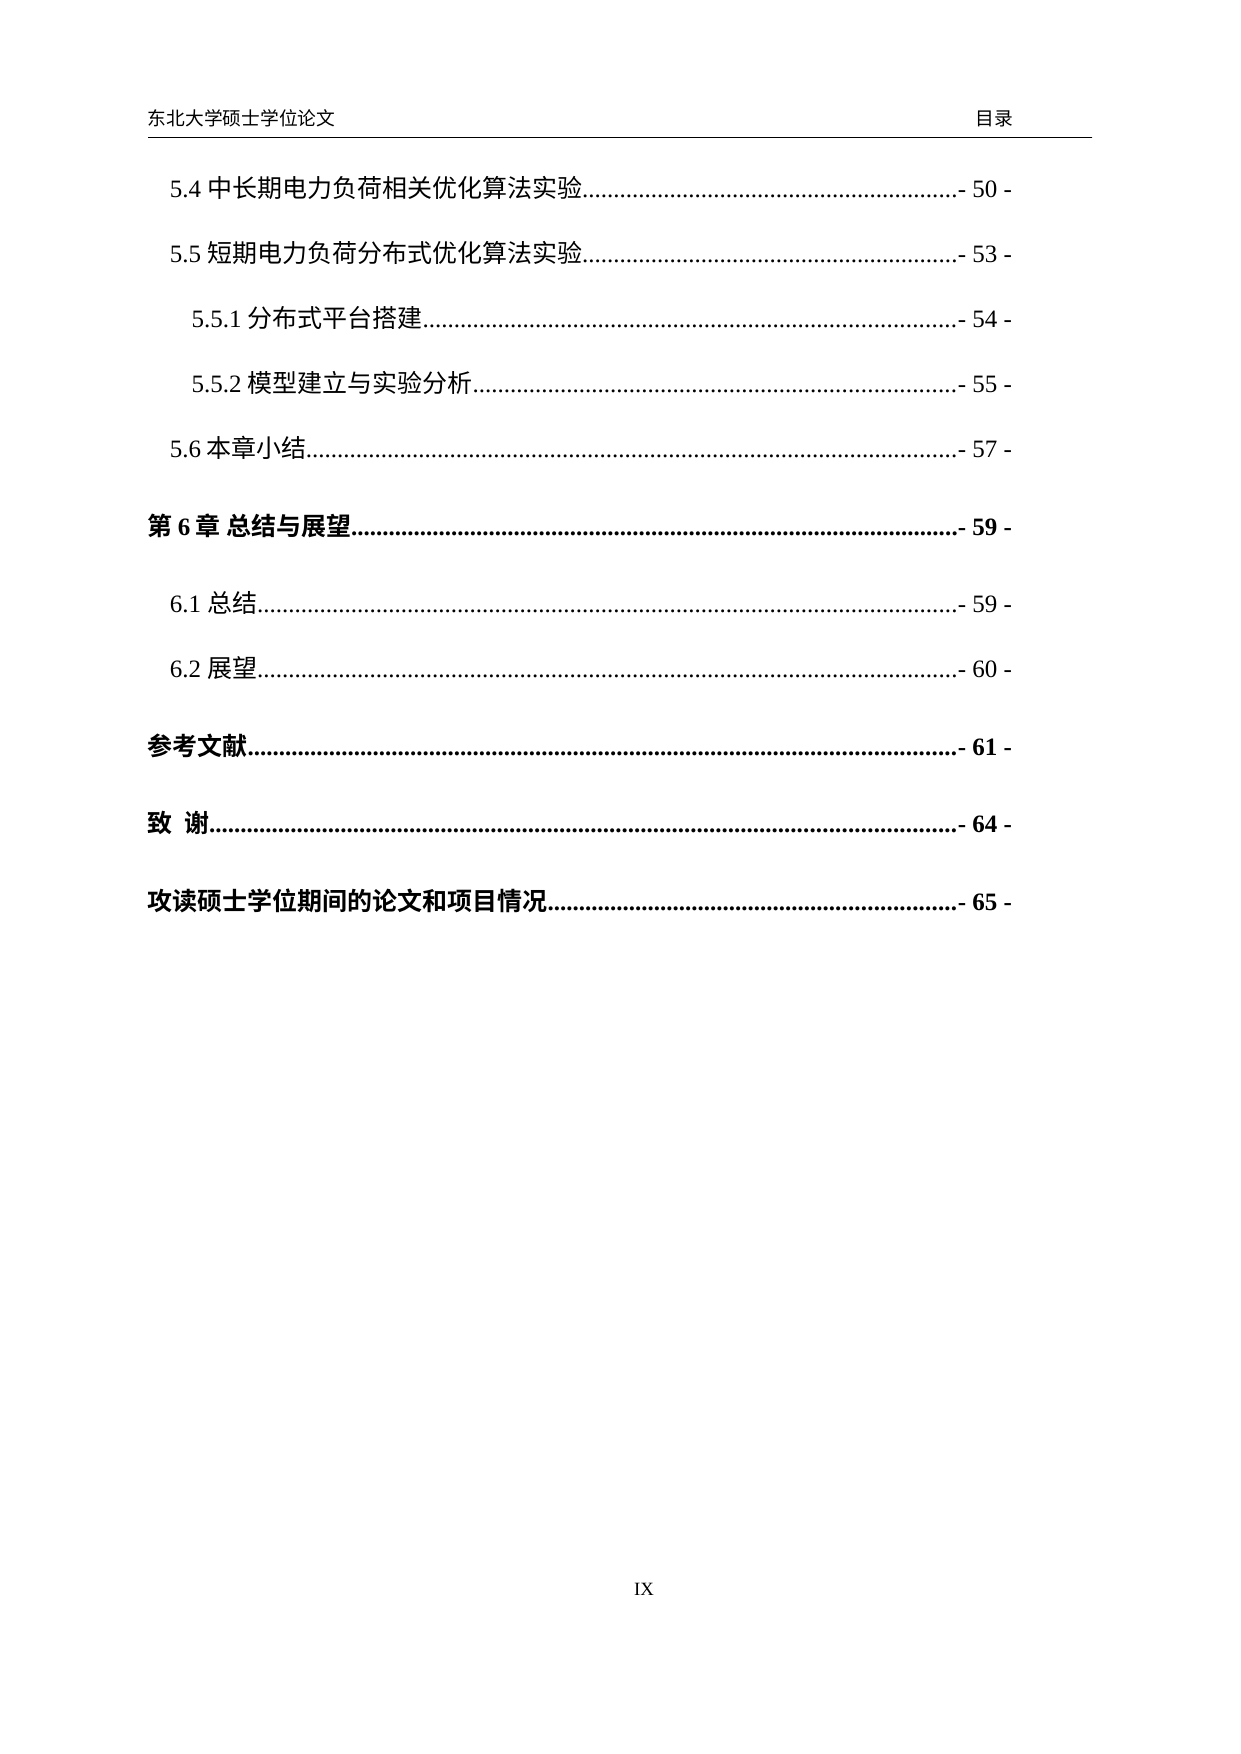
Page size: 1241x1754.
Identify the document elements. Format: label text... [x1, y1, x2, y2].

text 攻读硕士学位期间的论文和项目情况 - 65 - [148, 867, 1092, 932]
text 6.1 总结 - 59 - [169, 569, 1092, 634]
text 5.4 中长期电力负荷相关优化算法实验 - 50 - [169, 154, 1092, 219]
text 5.5.2 模型建立与实验分析 - 55 - [191, 349, 1092, 414]
text 致 谢 - 64 - [148, 789, 1092, 854]
text 5.5.1 分布式平台搭建 - 54 - [191, 284, 1092, 349]
text 参考文献 - 61 - [148, 712, 1092, 777]
text 5.6本章小结 - 57 - [169, 414, 1092, 479]
text 5.5 短期电力负荷分布式优化算法实验 - 53 - [169, 219, 1092, 284]
text 6.2 展望 - 60 - [169, 634, 1092, 699]
text 第6章 总结与展望 - 59 - [148, 492, 1092, 557]
